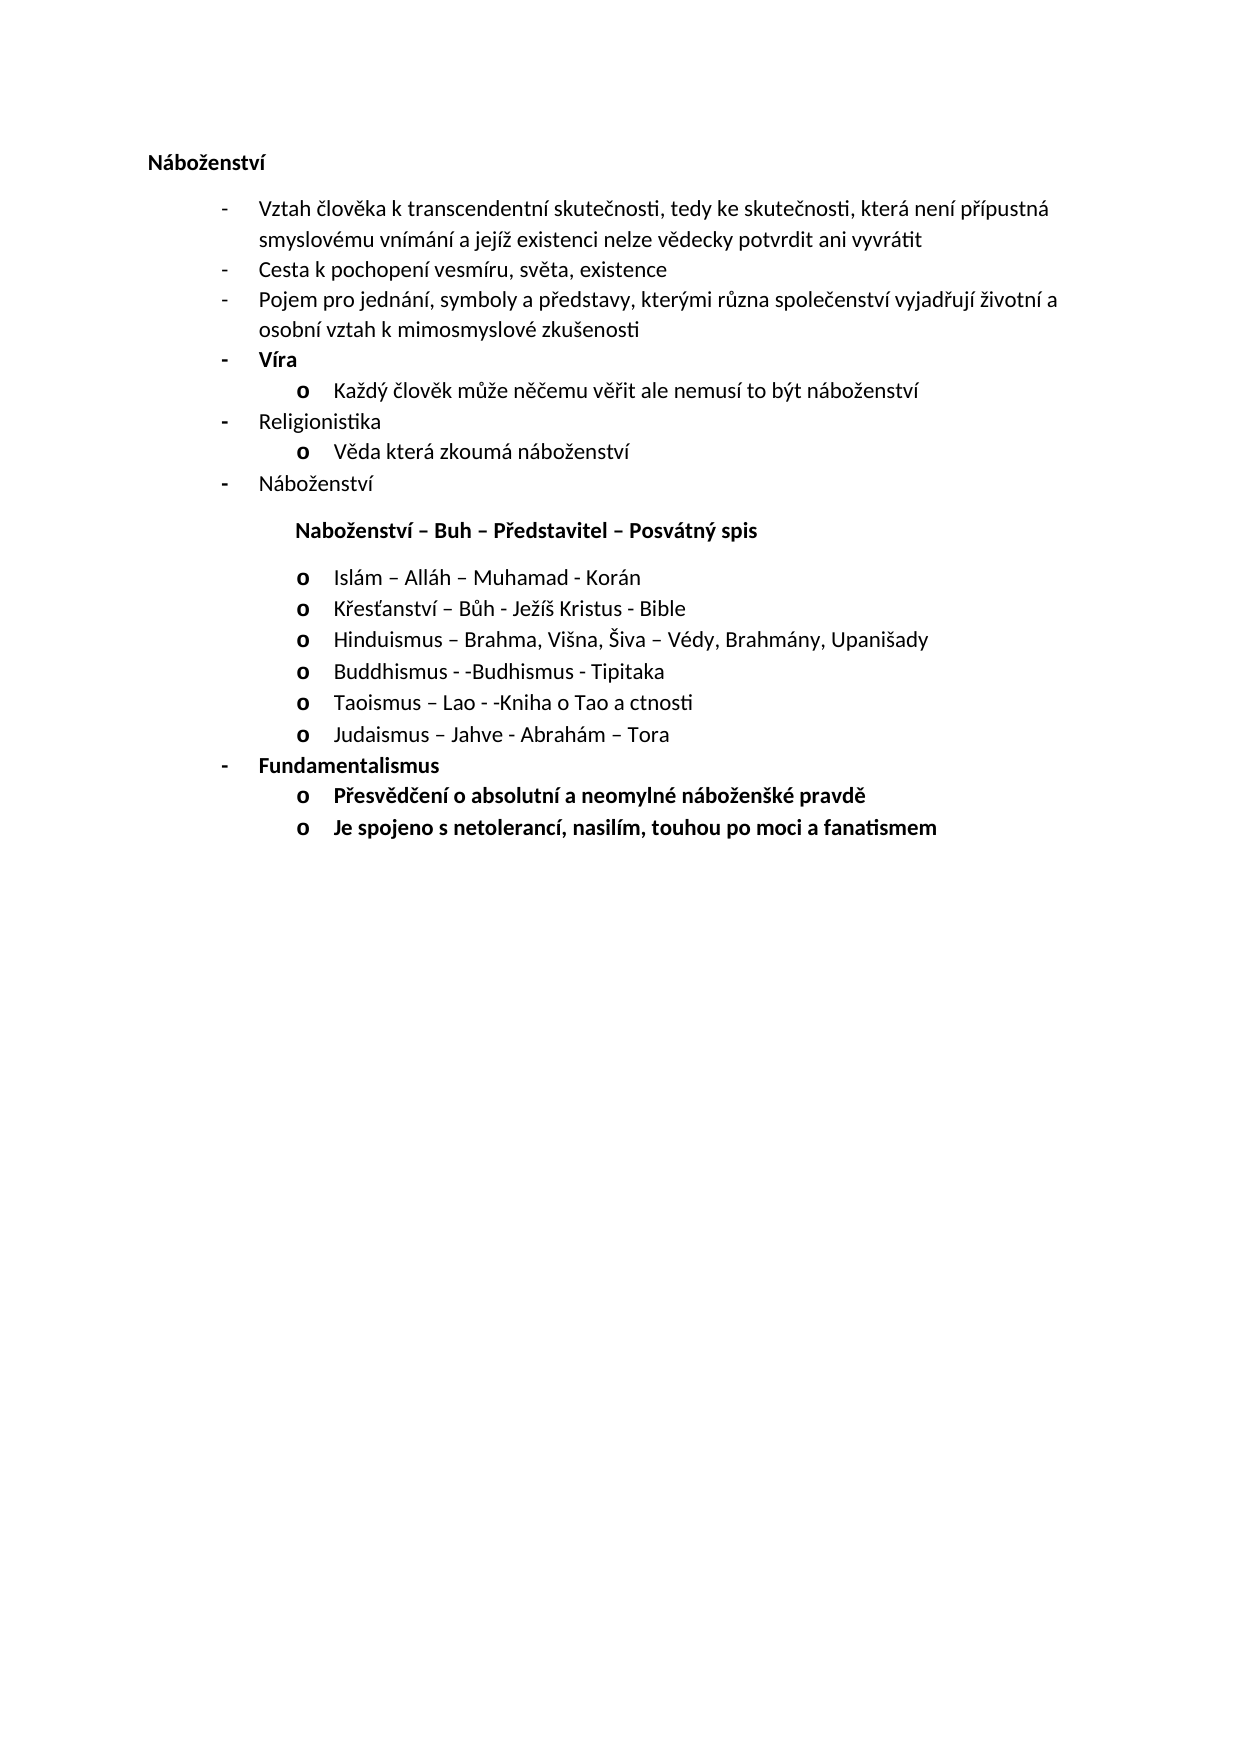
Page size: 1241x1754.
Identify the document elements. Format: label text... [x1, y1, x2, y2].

list Islám – Alláh – Muhamad - Korán [296, 563, 1093, 592]
list Věda která zkoumá náboženství [296, 437, 1093, 467]
list Hinduismus – Brahma, Višna, Šiva – Védy, Brahmány, Upanišady [296, 626, 1093, 655]
list Víra [221, 346, 1093, 373]
list Náboženství [221, 469, 1093, 497]
list Je spojeno s netolerancí, nasilím, touhou po moci a fanatismem [296, 813, 1093, 842]
list Buddhismus - -Budhismus - Tipitaka [296, 657, 1093, 686]
list Cesta k pochopení vesmíru, světa, existence [221, 255, 1093, 283]
list Judaismus – Jahve - Abrahám – Tora [296, 720, 1093, 749]
list Křesťanství – Bůh - Ježíš Kristus - Bible [296, 594, 1093, 623]
list Vztah člověka k transcendentní skutečnosti, tedy ke skutečnosti, která není přípustná smyslovému vnímání a jejíž existenci nelze vědecky potvrdit ani vyvrátit [221, 194, 1093, 253]
text Náboženství [148, 148, 1093, 176]
list Religionistika [221, 407, 1093, 435]
list Fundamentalismus [221, 751, 1093, 779]
list Taoismus – Lao - -Kniha o Tao a ctnosti [296, 688, 1093, 718]
list Pojem pro jednání, symboly a představy, kterými různa společenství vyjadřují životní a osobní vztah k mimosmyslové zkušenosti [221, 285, 1093, 343]
text Naboženství – Buh – Představitel – Posvátný spis [295, 516, 1093, 544]
list Přesvědčení o absolutní a neomylné náboženšké pravdě [296, 782, 1093, 811]
list Každý člověk může něčemu věřit ale nemusí to být náboženství [296, 376, 1093, 405]
